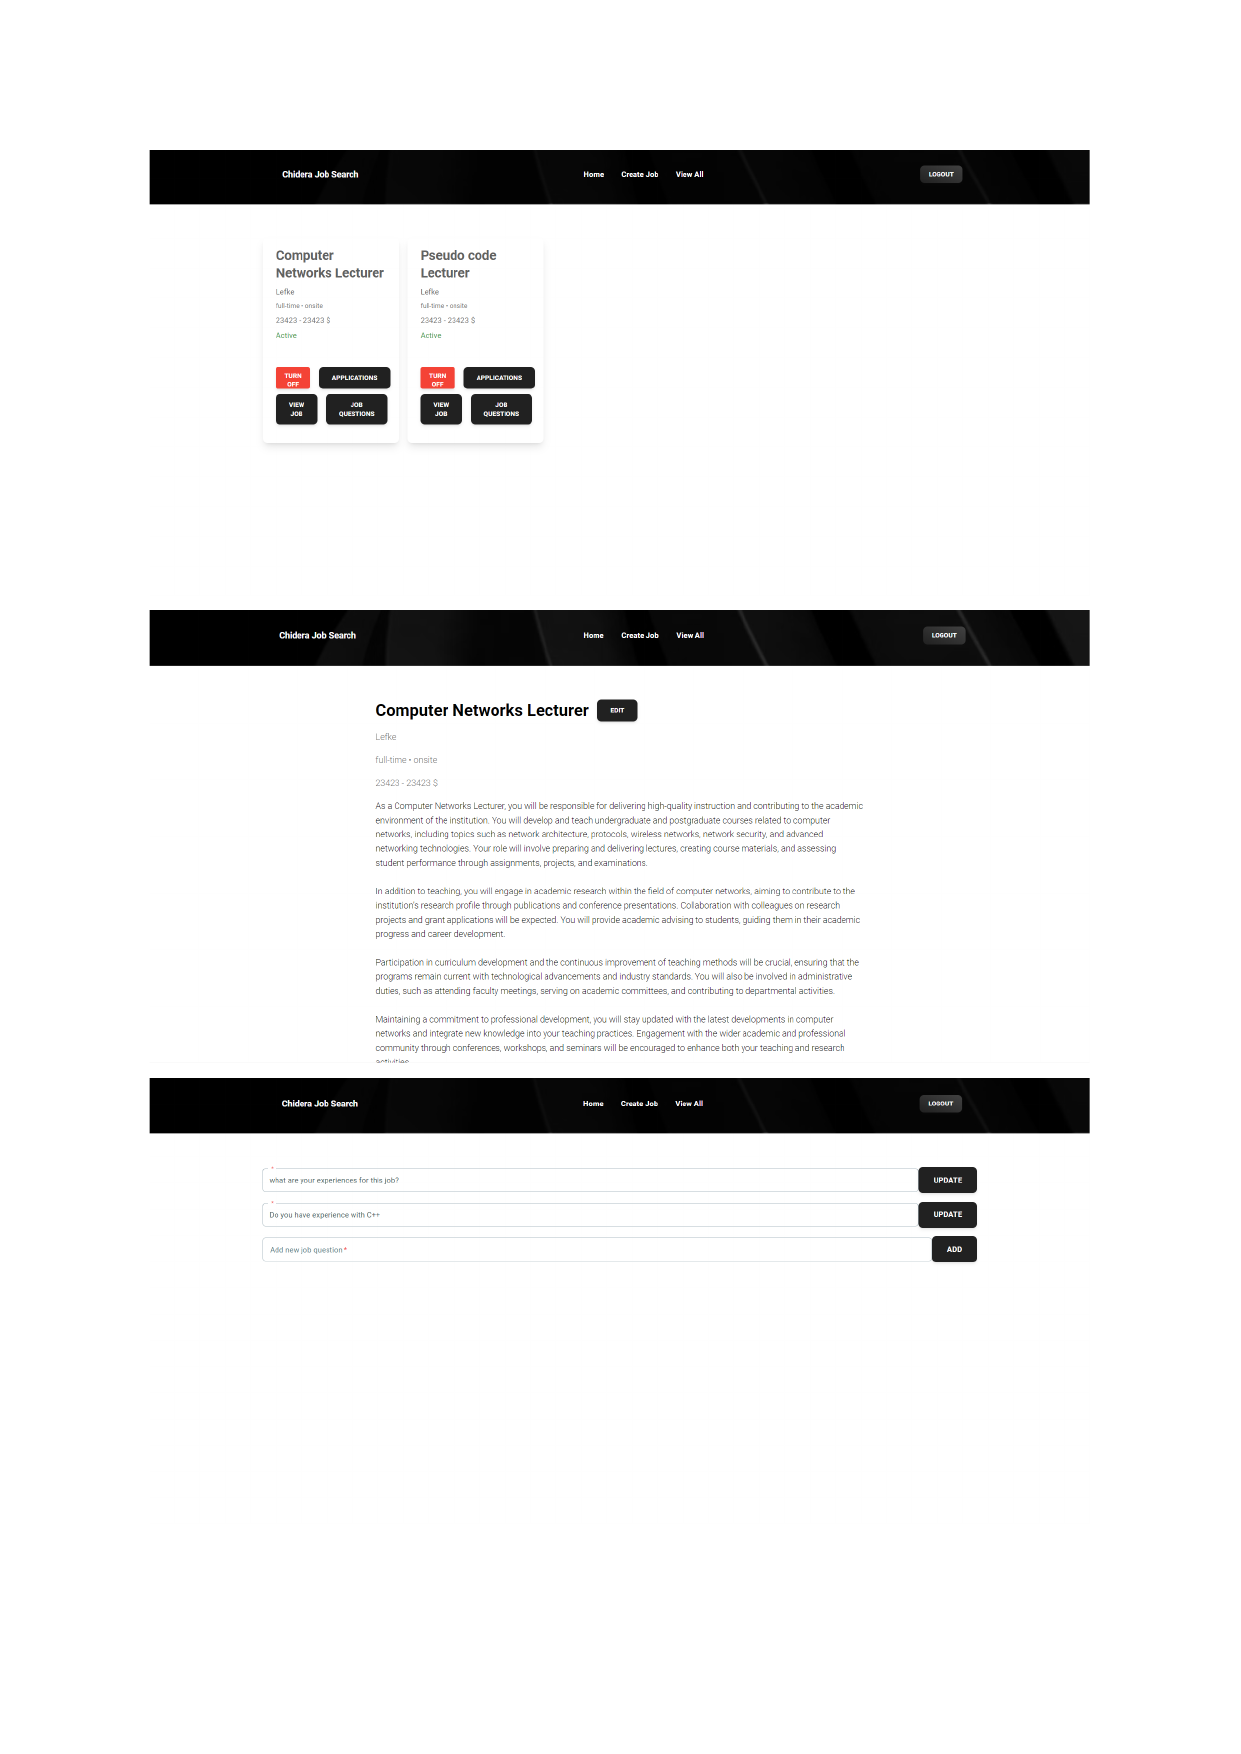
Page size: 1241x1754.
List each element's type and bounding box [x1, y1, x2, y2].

picture [149, 610, 1090, 1063]
picture [149, 1078, 1090, 1524]
picture [149, 150, 1090, 596]
